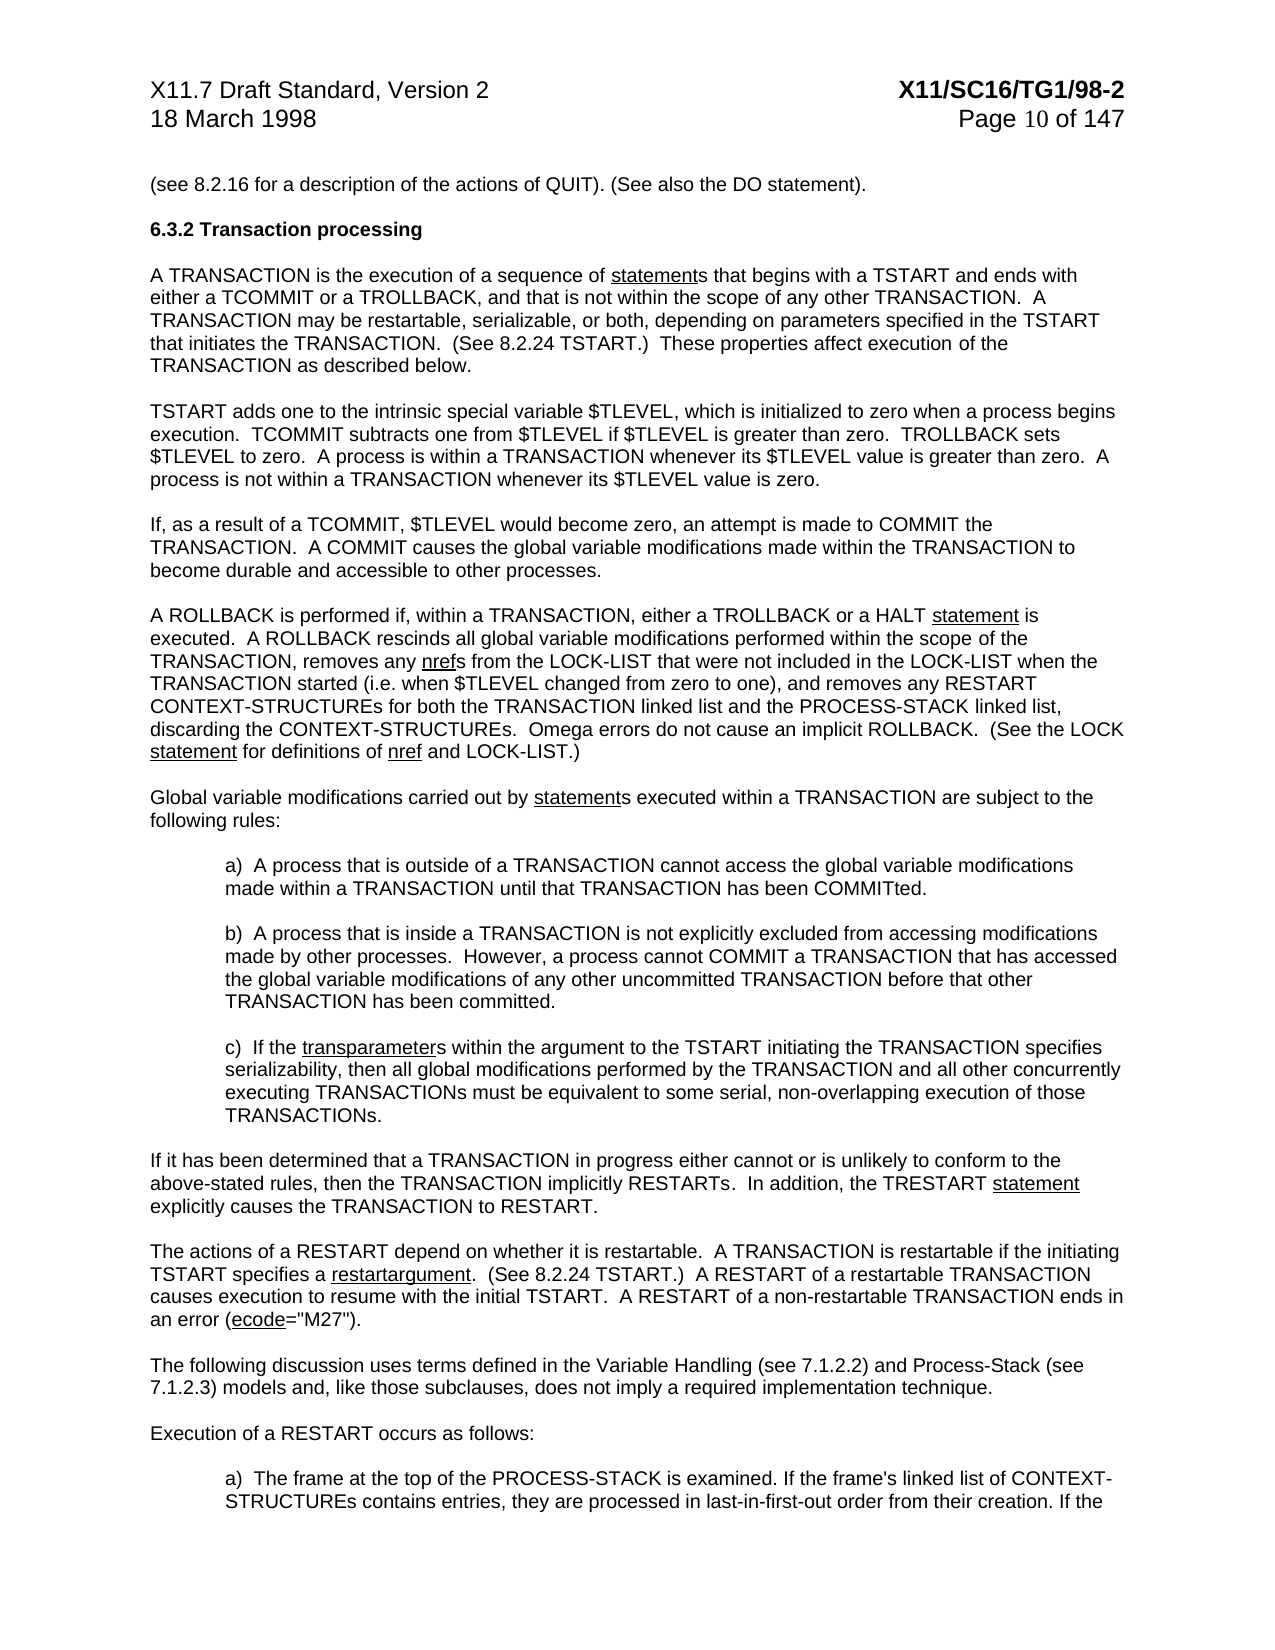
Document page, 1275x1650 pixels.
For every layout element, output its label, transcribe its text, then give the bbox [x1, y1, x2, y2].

text A TRANSACTION is the execution of a sequence of statements that begins with a TSTART and ends with either a TCOMMIT or a TROLLBACK, and that is not within the scope of any other TRANSACTION. A TRANSACTION may be restartable, serializable, or both, depending on parameters specified in the TSTART that initiates the TRANSACTION. (See 8.2.24 TSTART.) These properties affect execution of the TRANSACTION as described below. [150, 263, 1125, 377]
text The actions of a RESTART depend on whether it is restartable. A TRANSACTION is restartable if the initiating TSTART specifies a restartargument. (See 8.2.24 TSTART.) A RESTART of a restartable TRANSACTION causes execution to resume with the initial TSTART. A RESTART of a non-restartable TRANSACTION ends in an error (ecode="M27"). [150, 1240, 1125, 1331]
text (see 8.2.16 for a description of the actions of QUIT). (See also the DO statement). [150, 173, 1125, 195]
text If it has been determined that a TRANSACTION in progress either cannot or is unlikely to conform to the above-stated rules, then the TRANSACTION implicitly RESTARTs. In addition, the TRESTART statement explicitly causes the TRANSACTION to RESTART. [150, 1149, 1125, 1217]
text If, as a result of a TCOMMIT, $TLEVEL would become zero, an attempt is made to COMMIT the TRANSACTION. A COMMIT causes the global variable modifications made within the TRANSACTION to become durable and accessible to other processes. [150, 513, 1125, 581]
text 6.3.2 Transaction processing [150, 218, 1125, 241]
text Global variable modifications carried out by statements executed within a TRANSACTION are subject to the following rules: [150, 786, 1125, 831]
text c) If the transparameters within the argument to the TSTART initiating the TRANSACTION specifies serializability, then all global modifications performed by the TRANSACTION and all other concurrently executing TRANSACTIONs must be equivalent to some serial, non-overlapping execution of those TRANSACTIONs. [225, 1036, 1125, 1126]
text b) A process that is inside a TRANSACTION is not explicitly excluded from accessing modifications made by other processes. However, a process cannot COMMIT a TRANSACTION that has accessed the global variable modifications of any other uncommitted TRANSACTION before that other TRANSACTION has been committed. [225, 922, 1125, 1013]
text TSTART adds one to the intrinsic special variable $TLEVEL, which is initialized to zero when a process begins execution. TCOMMIT subtracts one from $TLEVEL if $TLEVEL is greater than zero. TROLLBACK sets $TLEVEL to zero. A process is within a TRANSACTION whenever its $TLEVEL value is greater than zero. A process is not within a TRANSACTION whenever its $TLEVEL value is zero. [150, 400, 1125, 491]
text a) A process that is outside of a TRANSACTION cannot access the global variable modifications made within a TRANSACTION until that TRANSACTION has been COMMITted. [225, 854, 1125, 899]
text The following discussion uses terms defined in the Variable Handling (see 7.1.2.2) and Process-Stack (see 7.1.2.3) models and, like those subclauses, does not imply a required implementation technique. [150, 1353, 1125, 1399]
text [225, 1467, 1125, 1512]
text Execution of a RESTART occurs as follows: [150, 1422, 1125, 1444]
text A ROLLBACK is performed if, within a TRANSACTION, either a TROLLBACK or a HALT statement is executed. A ROLLBACK rescinds all global variable modifications performed within the scope of the TRANSACTION, removes any nrefs from the LOCK-LIST that were not included in the LOCK-LIST when the TRANSACTION started (i.e. when $TLEVEL changed from zero to one), and removes any RESTART CONTEXT-STRUCTUREs for both the TRANSACTION linked list and the PROCESS-STACK linked list, discarding the CONTEXT-STRUCTUREs. Omega errors do not cause an implicit ROLLBACK. (See the LOCK statement for definitions of nref and LOCK-LIST.) [150, 604, 1125, 763]
